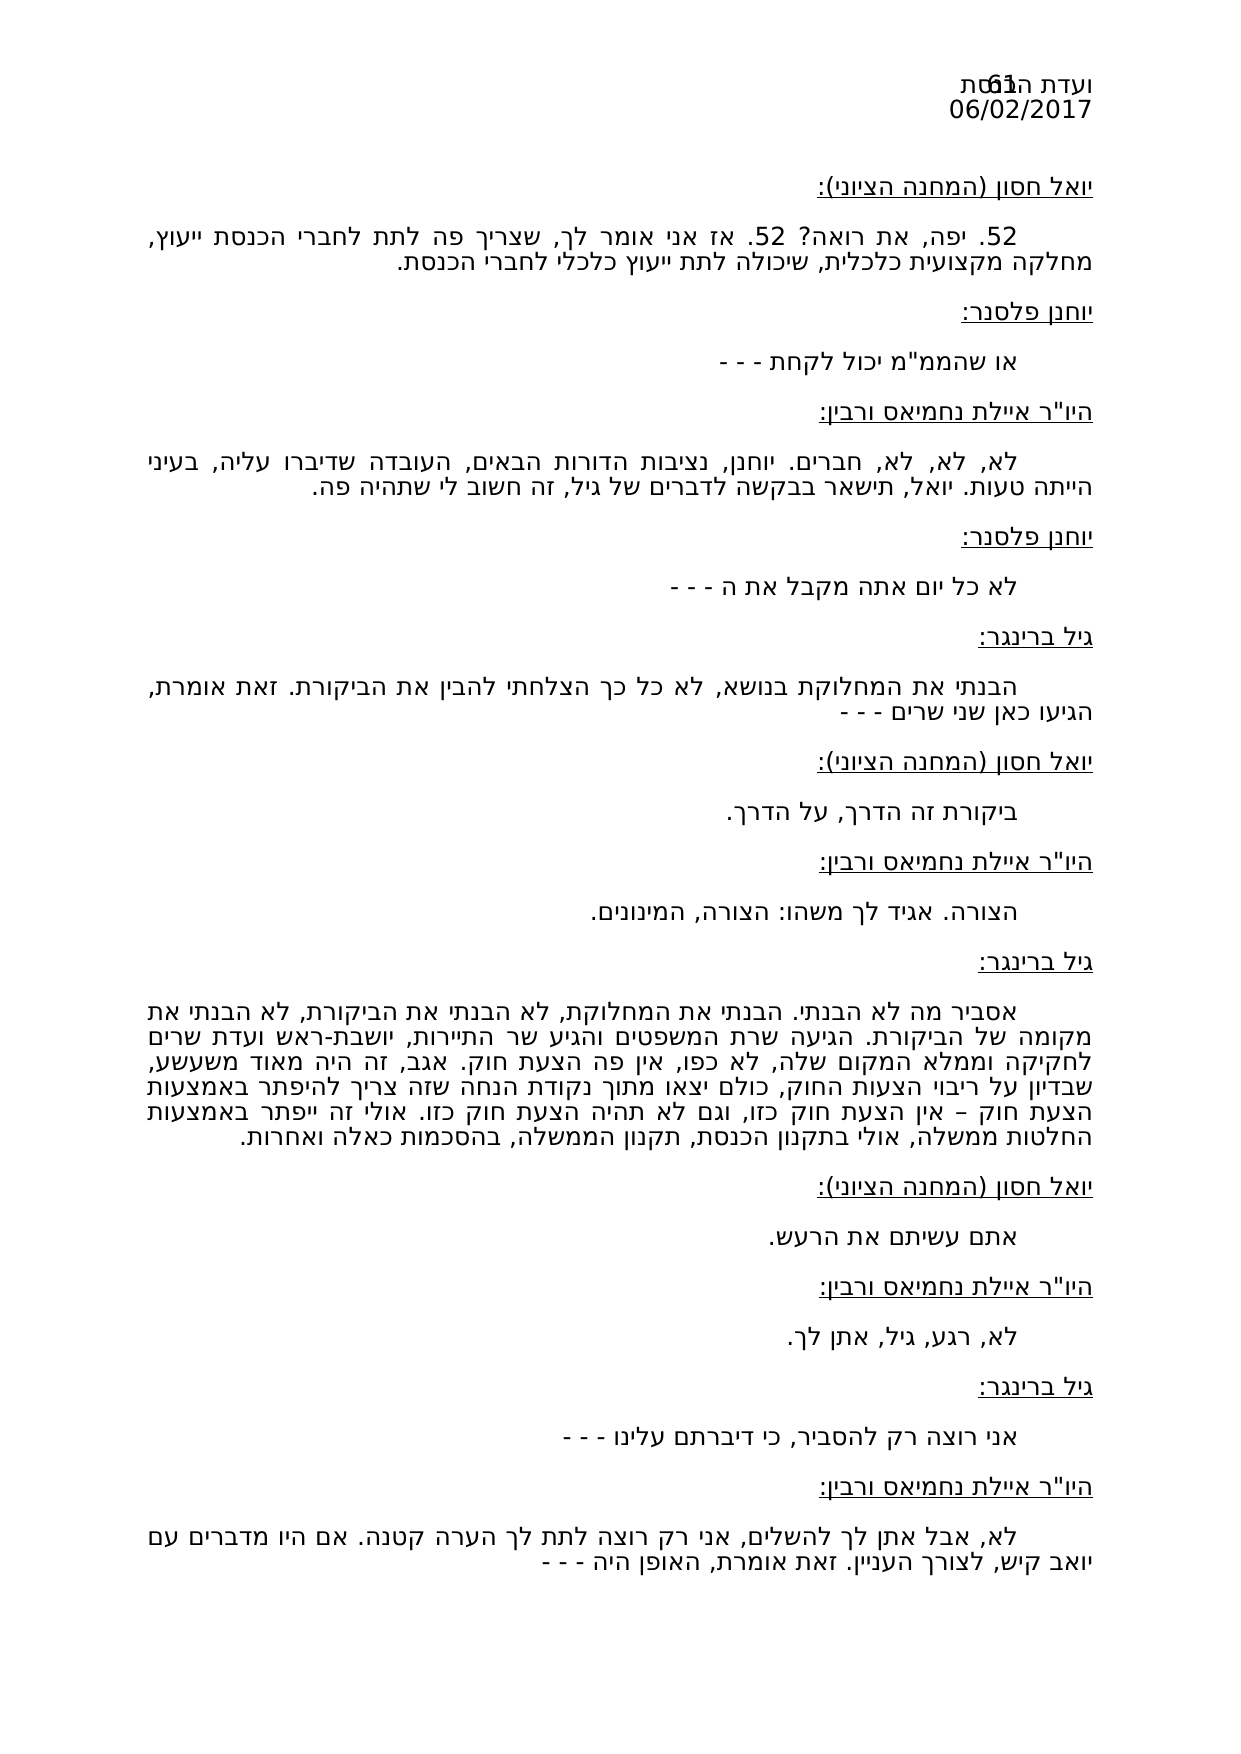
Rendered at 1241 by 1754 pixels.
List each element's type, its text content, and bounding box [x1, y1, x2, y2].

text היו"ר איילת נחמיאס ורבין: [147, 850, 1093, 875]
text יואל חסון (המחנה הציוני): [147, 750, 1093, 775]
text לא כל יום אתה מקבל את ה - - - [147, 575, 1093, 600]
text היו"ר איילת נחמיאס ורבין: [147, 1275, 1093, 1300]
text היו"ר איילת נחמיאס ורבין: [147, 400, 1093, 425]
text לא, לא, לא, חברים. יוחנן, נציבות הדורות הבאים, העובדה שדיברו עליה, בעיני הייתה טעות. יואל, תישאר בבקשה לדברים של גיל, זה חשוב לי שתהיה פה. [147, 450, 1093, 500]
text יוחנן פלסנר: [147, 300, 1093, 325]
text יואל חסון (המחנה הציוני): [147, 1175, 1093, 1200]
text גיל ברינגר: [147, 950, 1093, 975]
text אני רוצה רק להסביר, כי דיברתם עלינו - - - [147, 1425, 1093, 1450]
text היו"ר איילת נחמיאס ורבין: [147, 1475, 1093, 1500]
text יוחנן פלסנר: [147, 525, 1093, 550]
text גיל ברינגר: [147, 1375, 1093, 1400]
text הבנתי את המחלוקת בנושא, לא כל כך הצלחתי להבין את הביקורת. זאת אומרת, הגיעו כאן שני שרים - - - [147, 675, 1093, 725]
text הצורה. אגיד לך משהו: הצורה, המינונים. [147, 900, 1093, 925]
text 52. יפה, את רואה? 52. אז אני אומר לך, שצריך פה לתת לחברי הכנסת ייעוץ, מחלקה מקצועית כלכלית, שיכולה לתת ייעוץ כלכלי לחברי הכנסת. [147, 225, 1093, 275]
text אסביר מה לא הבנתי. הבנתי את המחלוקת, לא הבנתי את הביקורת, לא הבנתי את מקומה של הביקורת. הגיעה שרת המשפטים והגיע שר התיירות, יושבת-ראש ועדת שרים לחקיקה וממלא המקום שלה, לא כפו, אין פה הצעת חוק. אגב, זה היה מאוד משעשע, שבדיון על ריבוי הצעות החוק, כולם יצאו מתוך נקודת הנחה שזה צריך להיפתר באמצעות הצעת חוק – אין הצעת חוק כזו, וגם לא תהיה הצעת חוק כזו. אולי זה ייפתר באמצעות החלטות ממשלה, אולי בתקנון הכנסת, תקנון הממשלה, בהסכמות כאלה ואחרות. [147, 1000, 1093, 1150]
text או שהממ"מ יכול לקחת - - - [147, 350, 1093, 375]
text יואל חסון (המחנה הציוני): [147, 175, 1093, 200]
text גיל ברינגר: [147, 625, 1093, 650]
text לא, אבל אתן לך להשלים, אני רק רוצה לתת לך הערה קטנה. אם היו מדברים עם יואב קיש, לצורך העניין. זאת אומרת, האופן היה - - - [147, 1525, 1093, 1575]
text אתם עשיתם את הרעש. [147, 1225, 1093, 1250]
text ביקורת זה הדרך, על הדרך. [147, 800, 1093, 825]
text לא, רגע, גיל, אתן לך. [147, 1325, 1093, 1350]
